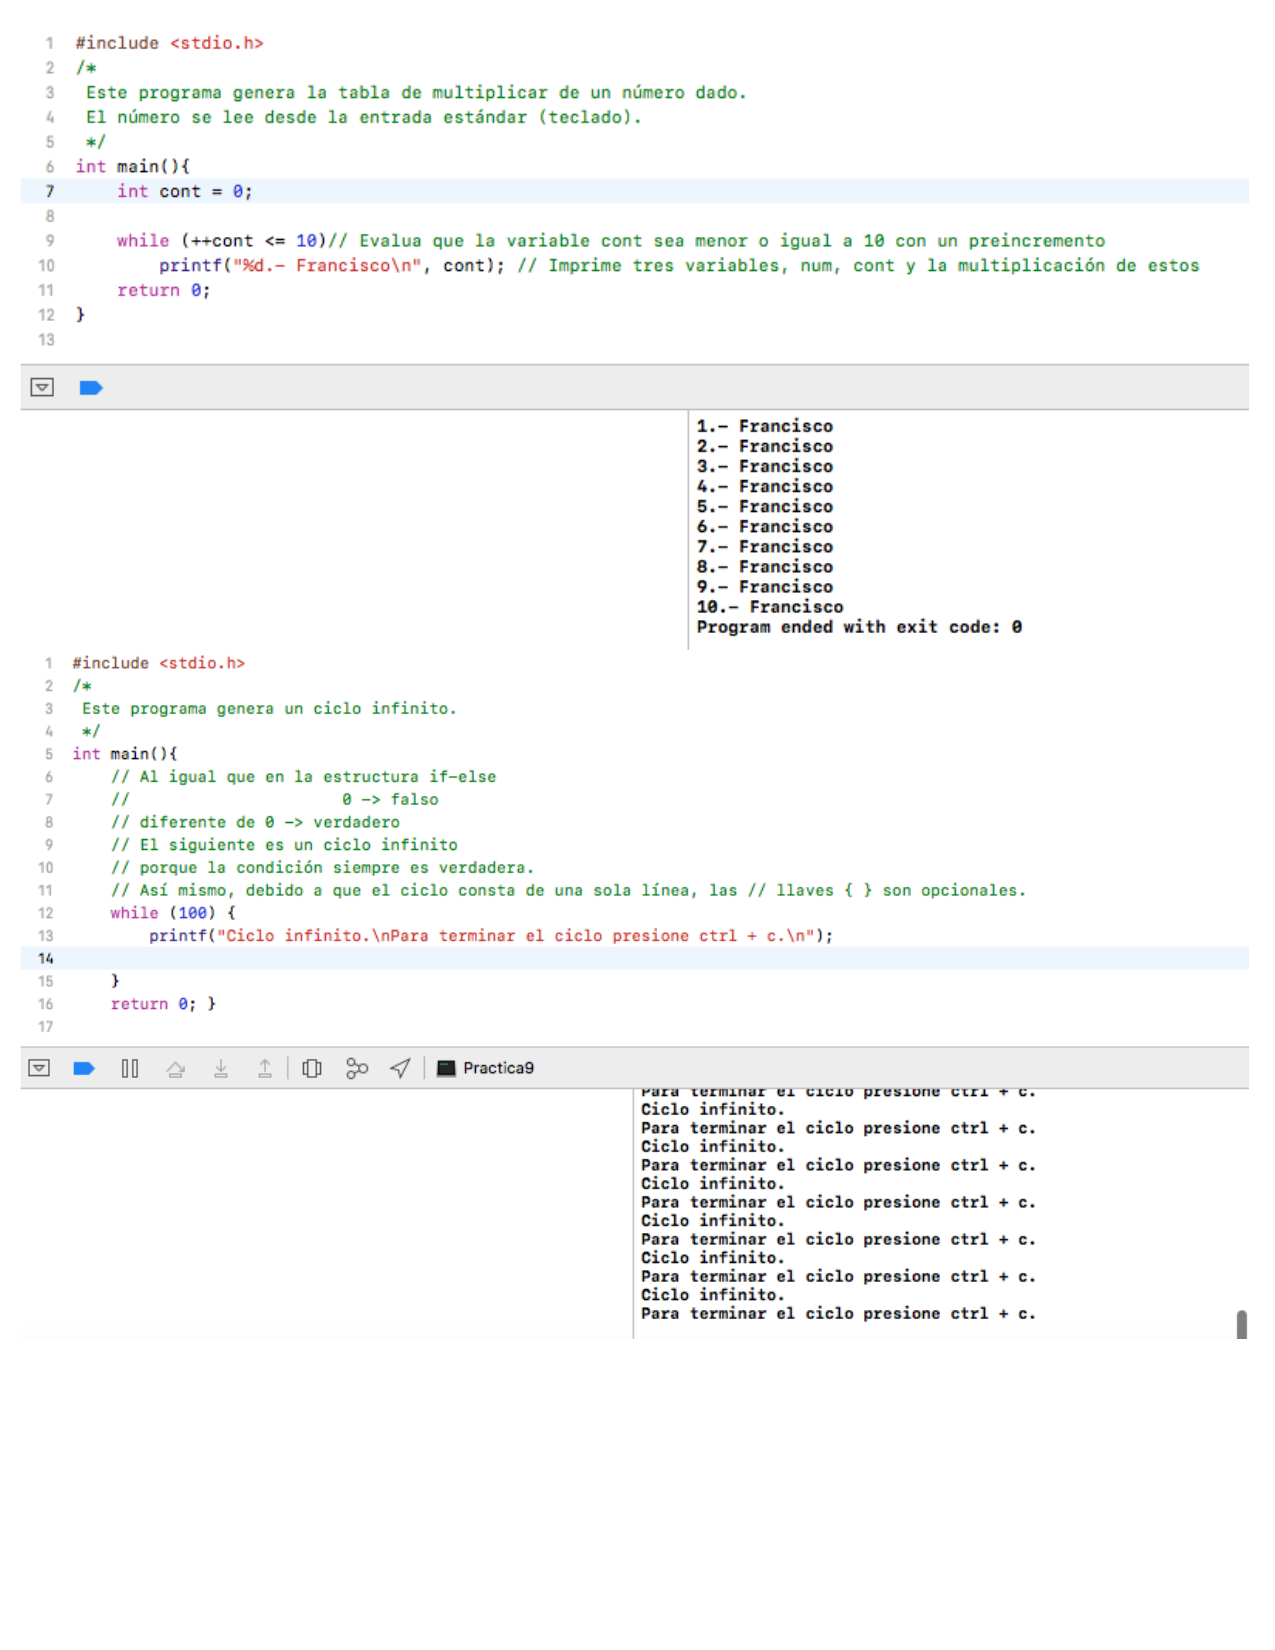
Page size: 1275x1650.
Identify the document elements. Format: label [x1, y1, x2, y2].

picture [20, 1038, 1249, 1339]
picture [20, 357, 1249, 650]
picture [20, 29, 1249, 354]
picture [20, 653, 1249, 1035]
